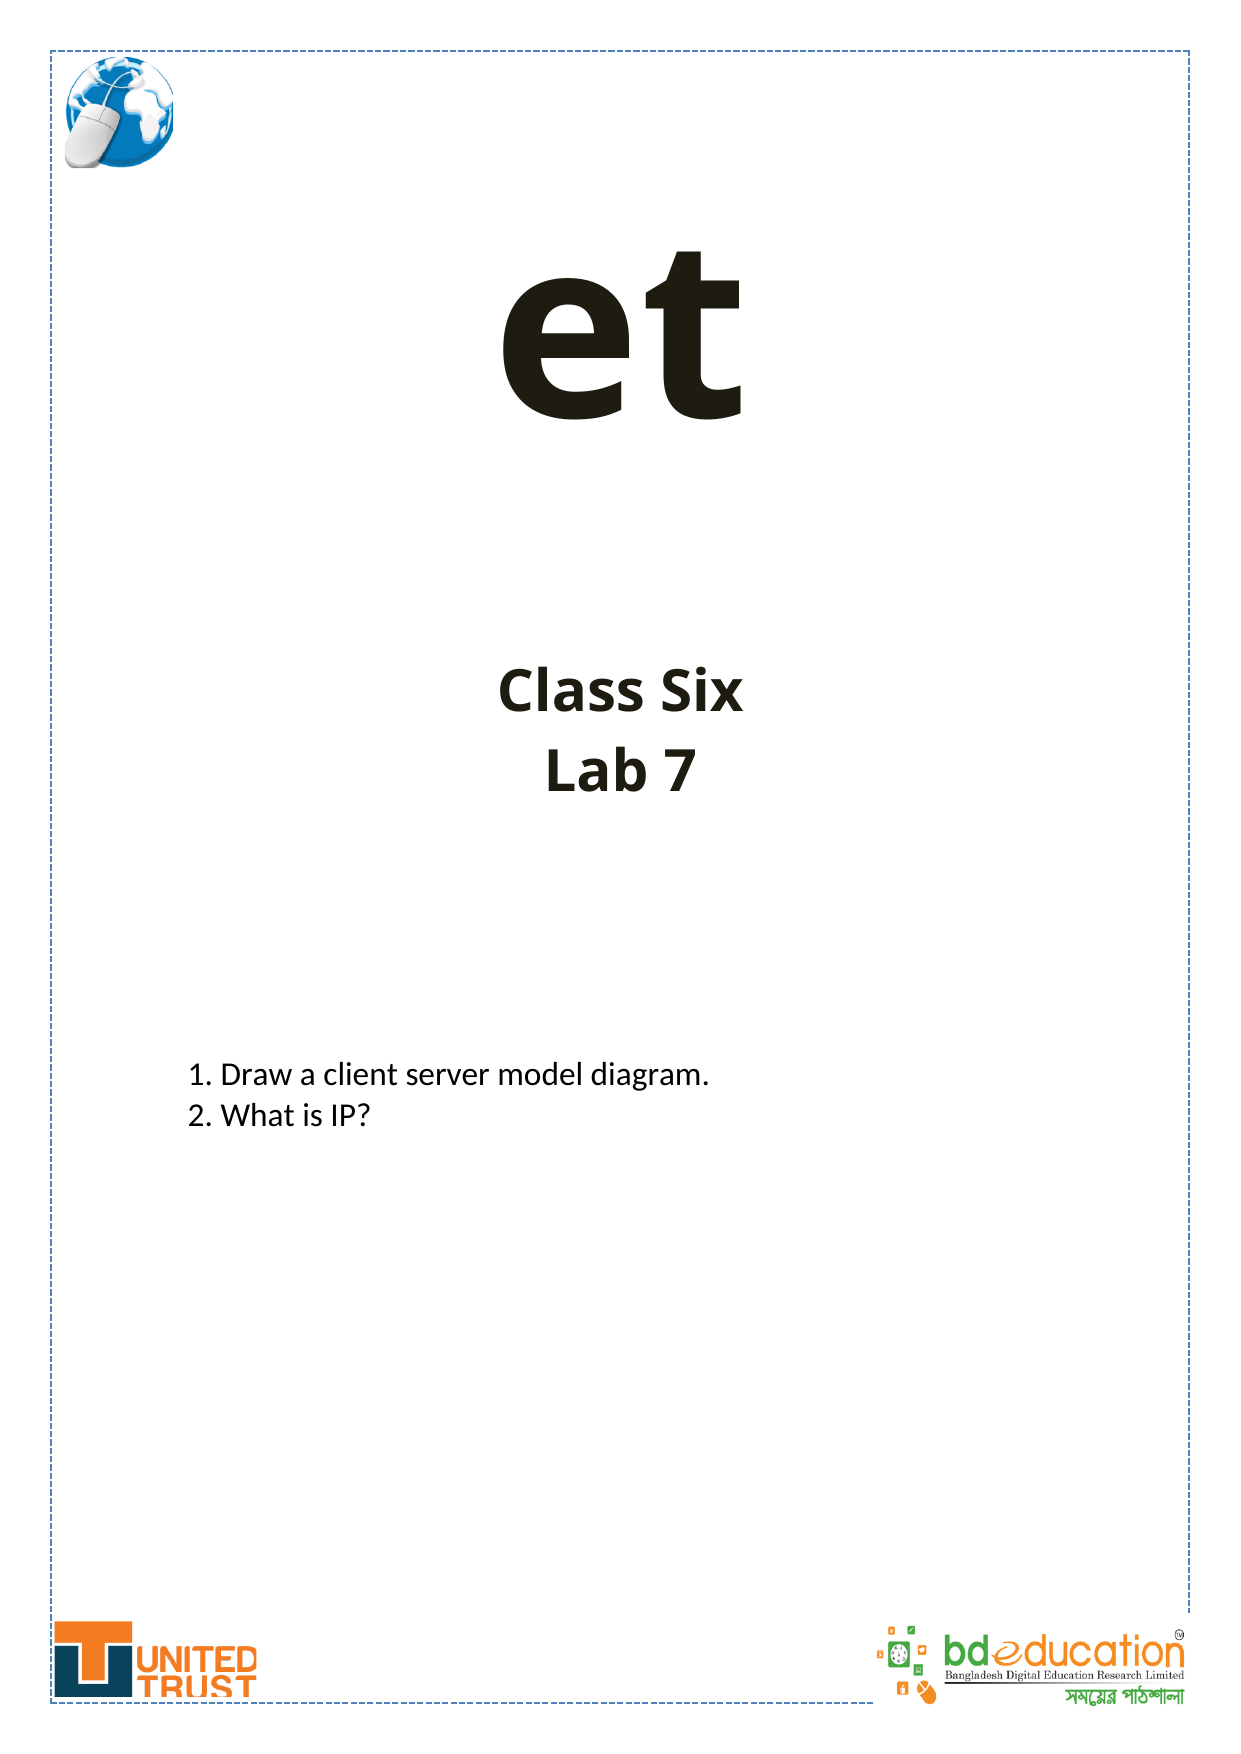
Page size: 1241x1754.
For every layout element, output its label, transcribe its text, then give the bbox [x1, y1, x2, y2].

list Draw a client server model diagram. [187, 1053, 1053, 1093]
text Class Six [187, 649, 1053, 729]
picture [53, 1621, 256, 1697]
picture [63, 57, 173, 167]
picture [873, 1613, 1193, 1707]
list What is IP? [187, 1093, 1053, 1134]
text Lab 7 [187, 729, 1053, 808]
picture [165, 133, 173, 146]
picture [145, 156, 157, 163]
text Web and Internet [187, 150, 1053, 491]
